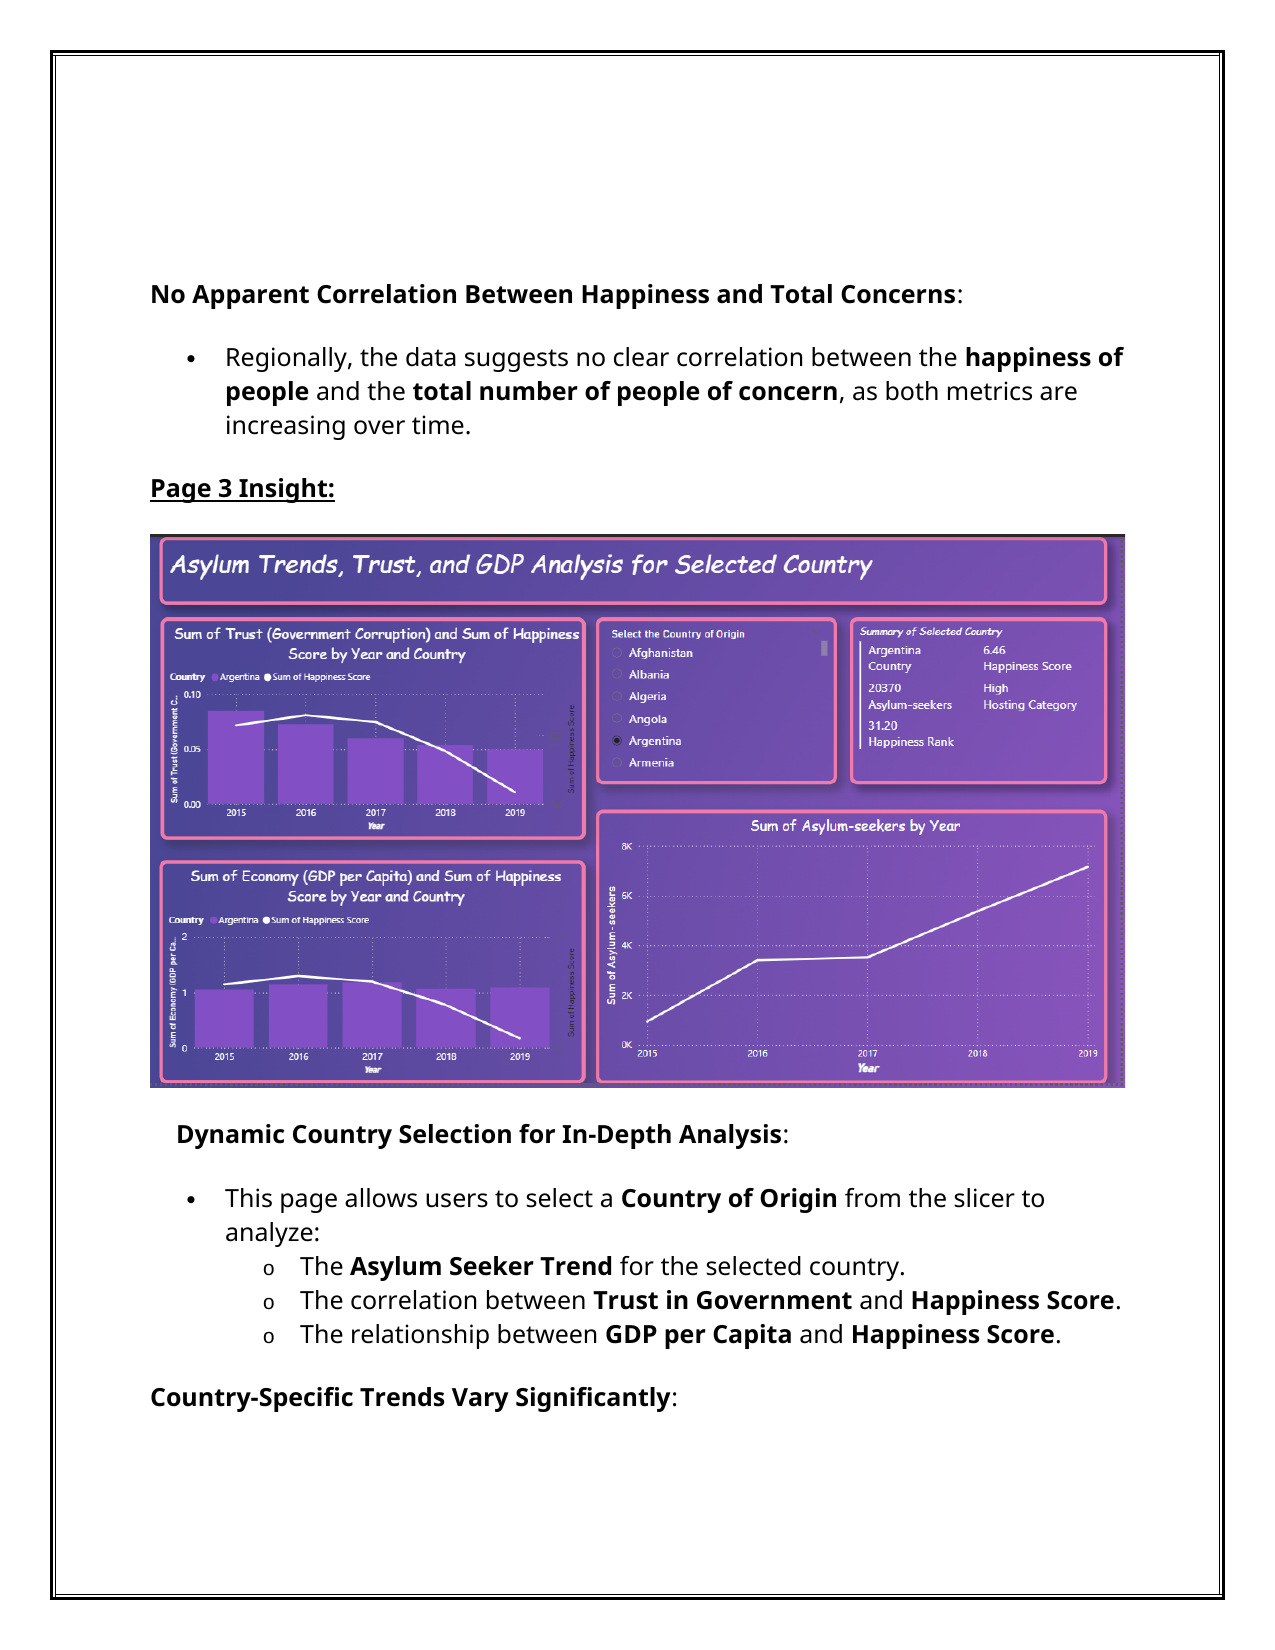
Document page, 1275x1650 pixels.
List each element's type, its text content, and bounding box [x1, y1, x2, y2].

list This page allows users to select a Country of Origin from the slicer to analyze: [187, 1180, 1125, 1248]
list The Asylum Seeker Trend for the selected country. [262, 1248, 1125, 1282]
list The relationship between GDP per Capita and Happiness Score. [262, 1317, 1125, 1351]
list Regionally, the data suggests no clear correlation between the happiness of people and the total number of people of concern, as both metrics are increasing over time. [187, 340, 1125, 442]
text Country-Specific Trends Vary Significantly: [150, 1380, 1125, 1414]
text Page 3 Insight: [150, 471, 1125, 505]
text  Dynamic Country Selection for In-Depth Analysis: [150, 1117, 1125, 1151]
list The correlation between Trust in Government and Happiness Score. [262, 1282, 1125, 1317]
text No Apparent Correlation Between Happiness and Total Concerns: [150, 276, 1125, 311]
picture [150, 534, 1125, 1088]
